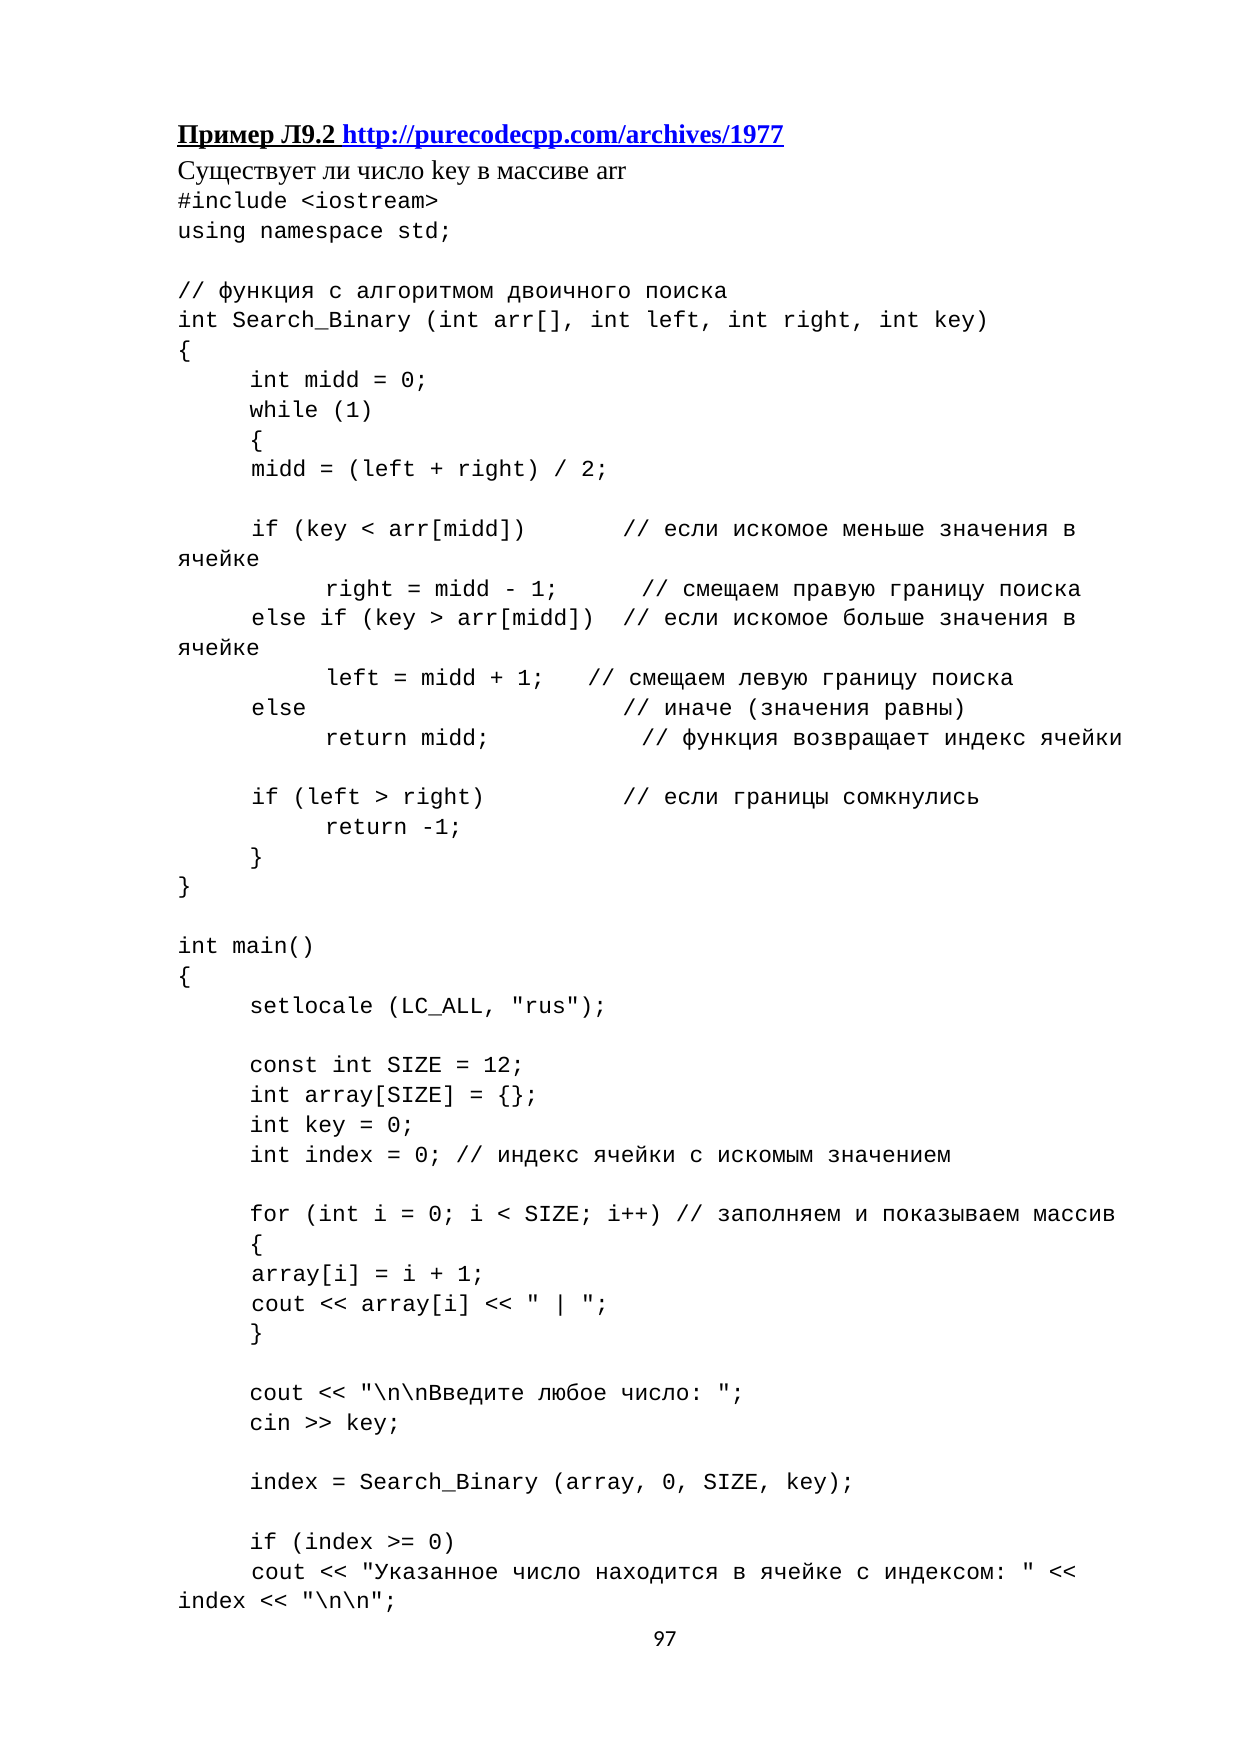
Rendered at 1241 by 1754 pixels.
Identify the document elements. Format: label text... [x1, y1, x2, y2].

text while (1) [177, 398, 1152, 424]
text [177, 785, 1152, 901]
text using namespace std; [177, 219, 1152, 245]
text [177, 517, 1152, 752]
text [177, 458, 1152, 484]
text { [177, 428, 1152, 454]
text Пример Л9.2 http://purecodecpp.com/archives/1977 [177, 118, 1152, 149]
text int Search_Binary (int arr[], int left, int right, int key) [177, 309, 1152, 335]
text int midd = 0; [177, 368, 1152, 394]
text Существует ли число key в массиве arr [177, 154, 1152, 185]
text // функция с алгоритмом двоичного поиска [177, 279, 1152, 305]
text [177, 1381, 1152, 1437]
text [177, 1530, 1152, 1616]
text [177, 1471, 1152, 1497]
text #include <iostream> [177, 189, 1152, 216]
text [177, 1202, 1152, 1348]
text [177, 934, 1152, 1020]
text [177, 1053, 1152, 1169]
text { [177, 338, 1152, 364]
